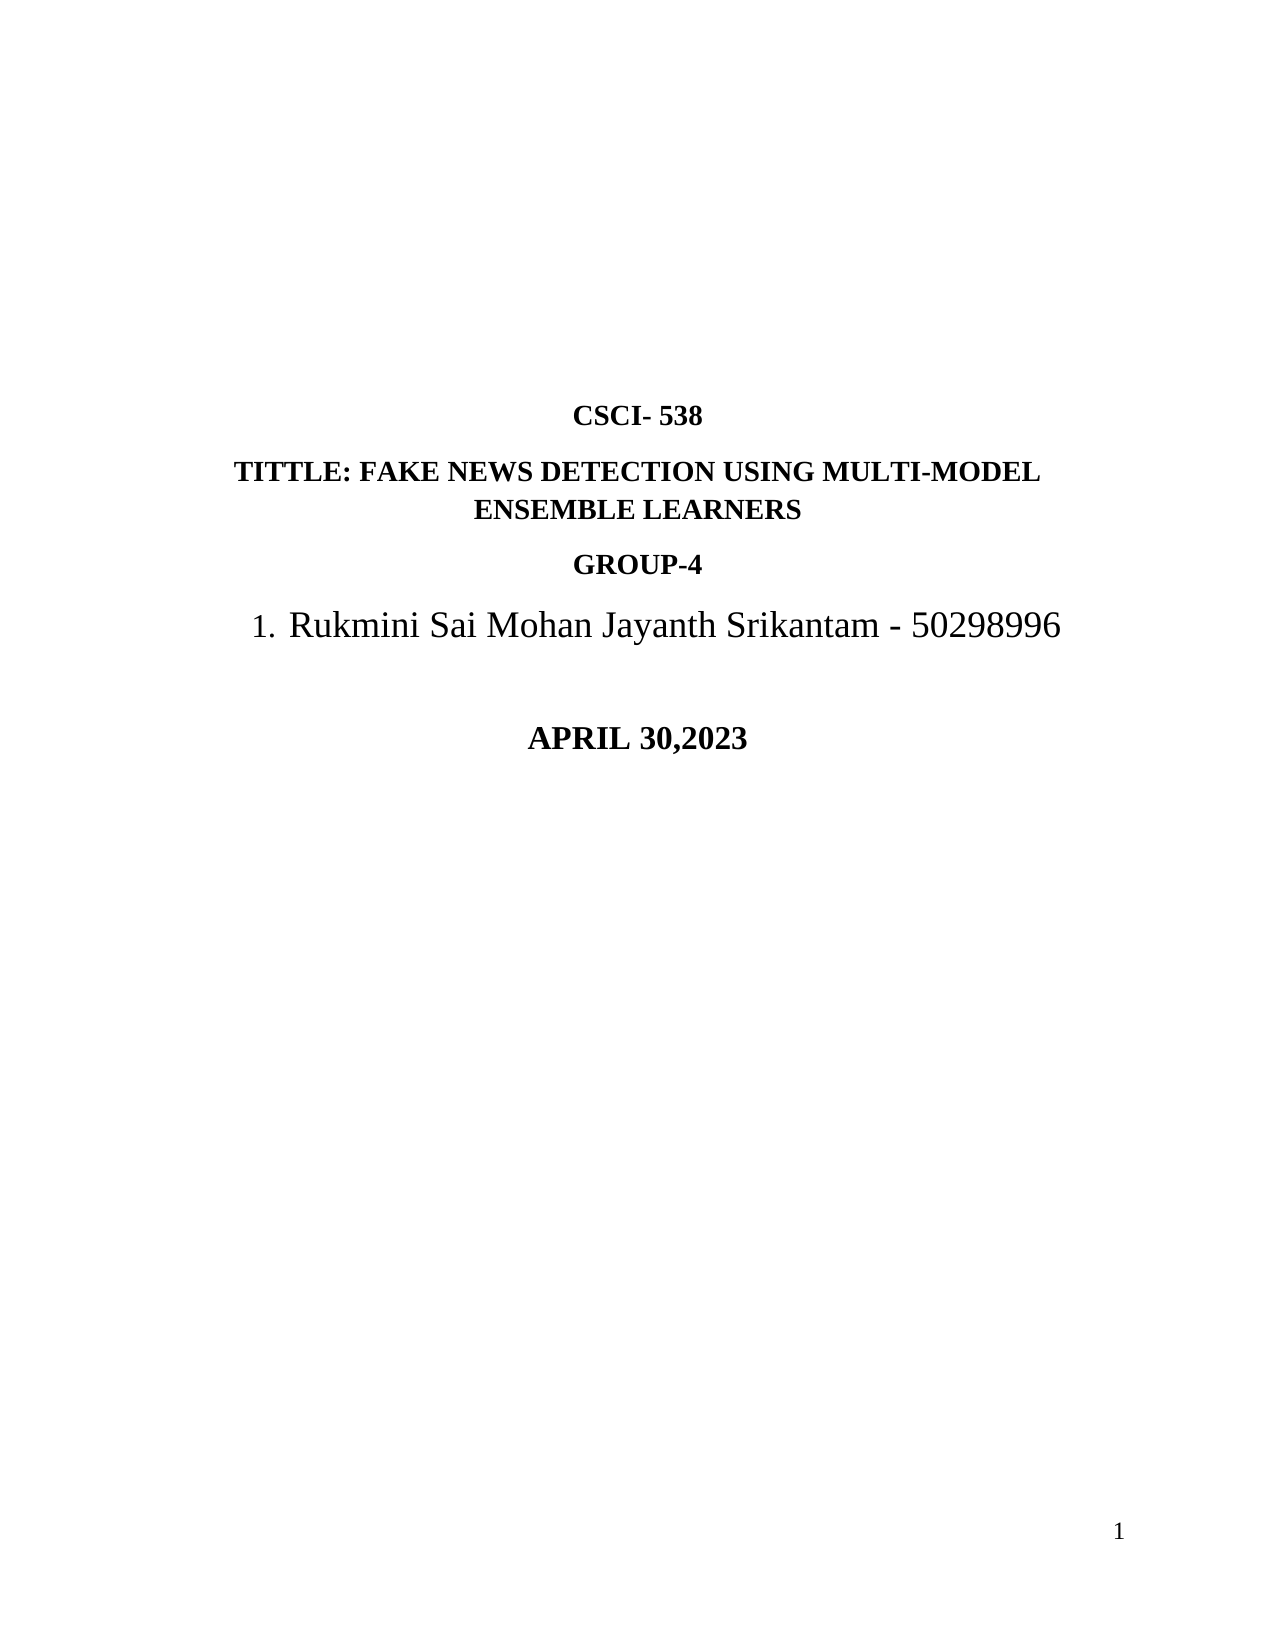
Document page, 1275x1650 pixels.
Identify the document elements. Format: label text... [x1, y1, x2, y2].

text APRIL 30,2023 [150, 718, 1125, 757]
list Rukmini Sai Mohan Jayanth Srikantam - 50298996 [187, 603, 1125, 646]
text CSCI- 538 [150, 398, 1125, 432]
text TITTLE: FAKE NEWS DETECTION USING MULTI-MODEL ENSEMBLE LEARNERS [150, 454, 1125, 526]
text GROUP-4 [150, 547, 1125, 581]
